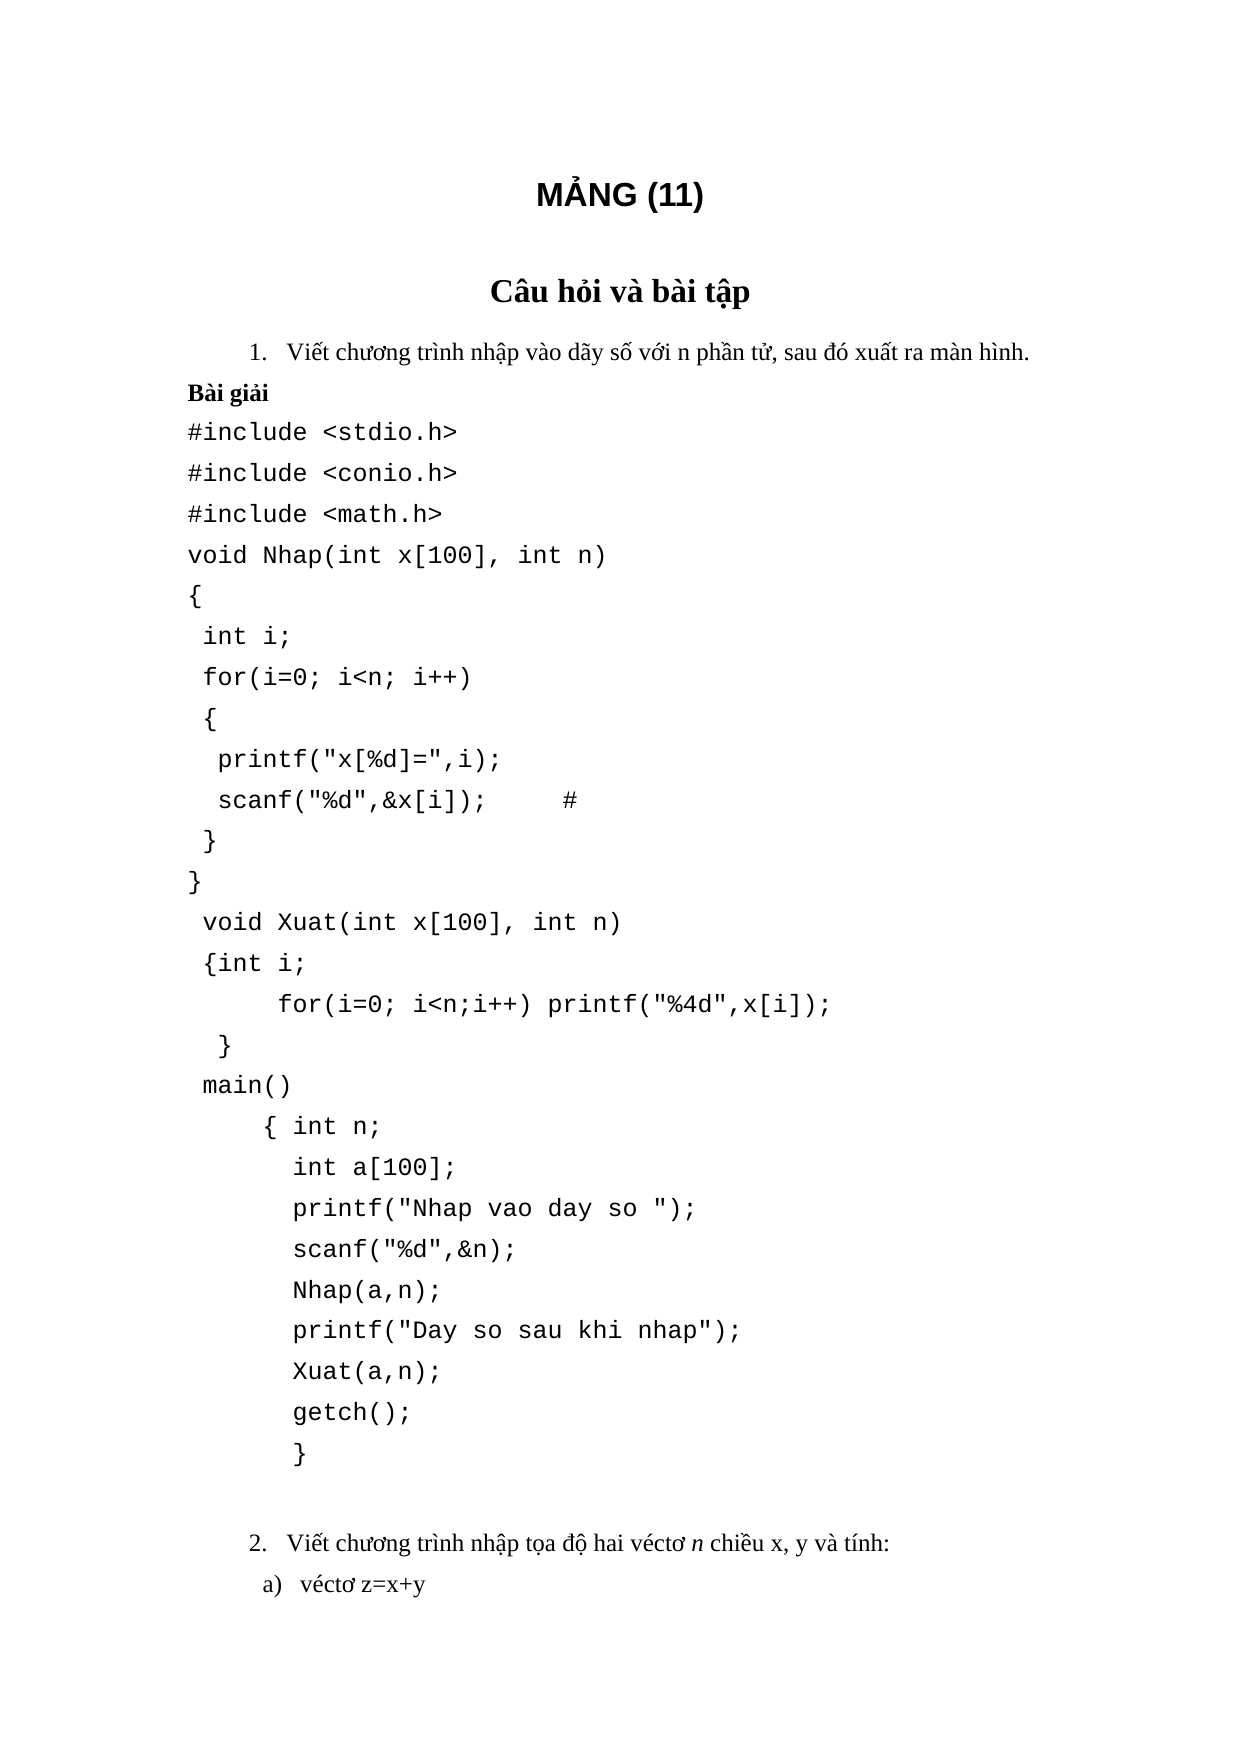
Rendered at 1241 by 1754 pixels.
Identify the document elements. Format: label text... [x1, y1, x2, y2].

text } [187, 1441, 1053, 1469]
text void Xuat(int x[100], int n) [187, 910, 1053, 938]
text int i; [187, 624, 1053, 652]
text for(i=0; i<n;i++) printf("%4d",x[i]); [187, 991, 1053, 1020]
text { int n; [187, 1114, 1053, 1142]
text scanf("%d",&n); [187, 1236, 1053, 1265]
text } [187, 1032, 1053, 1061]
text #include <stdio.h> [187, 420, 1053, 448]
text printf("Day so sau khi nhap"); [187, 1318, 1053, 1346]
text #include <conio.h> [187, 461, 1053, 489]
text {int i; [187, 951, 1053, 979]
text } [187, 828, 1053, 856]
text printf("Nhap vao day so "); [187, 1196, 1053, 1224]
list Viết chương trình nhập vào dãy số với n phần tử, sau đó xuất ra màn hình. [249, 335, 1053, 366]
text Câu hỏi và bài tập [187, 271, 1053, 310]
text scanf("%d",&x[i]); # [187, 787, 1053, 816]
text getch(); [187, 1400, 1053, 1428]
text #include <math.h> [187, 501, 1053, 530]
subtitle MẢNG (11) [187, 175, 1053, 213]
text Nhap(a,n); [187, 1277, 1053, 1306]
text main() [187, 1073, 1053, 1101]
text } [187, 869, 1053, 897]
text { [187, 583, 1053, 611]
text Bài giải [187, 378, 1053, 407]
text int a[100]; [187, 1155, 1053, 1183]
text printf("x[%d]=",i); [187, 746, 1053, 775]
list véctơ z=x+y [262, 1569, 1053, 1598]
text for(i=0; i<n; i++) [187, 665, 1053, 693]
text Xuat(a,n); [187, 1359, 1053, 1387]
list Viết chương trình nhập tọa độ hai véctơ n chiều x, y và tính: [249, 1525, 1053, 1556]
text void Nhap(int x[100], int n) [187, 542, 1053, 571]
text { [187, 706, 1053, 734]
